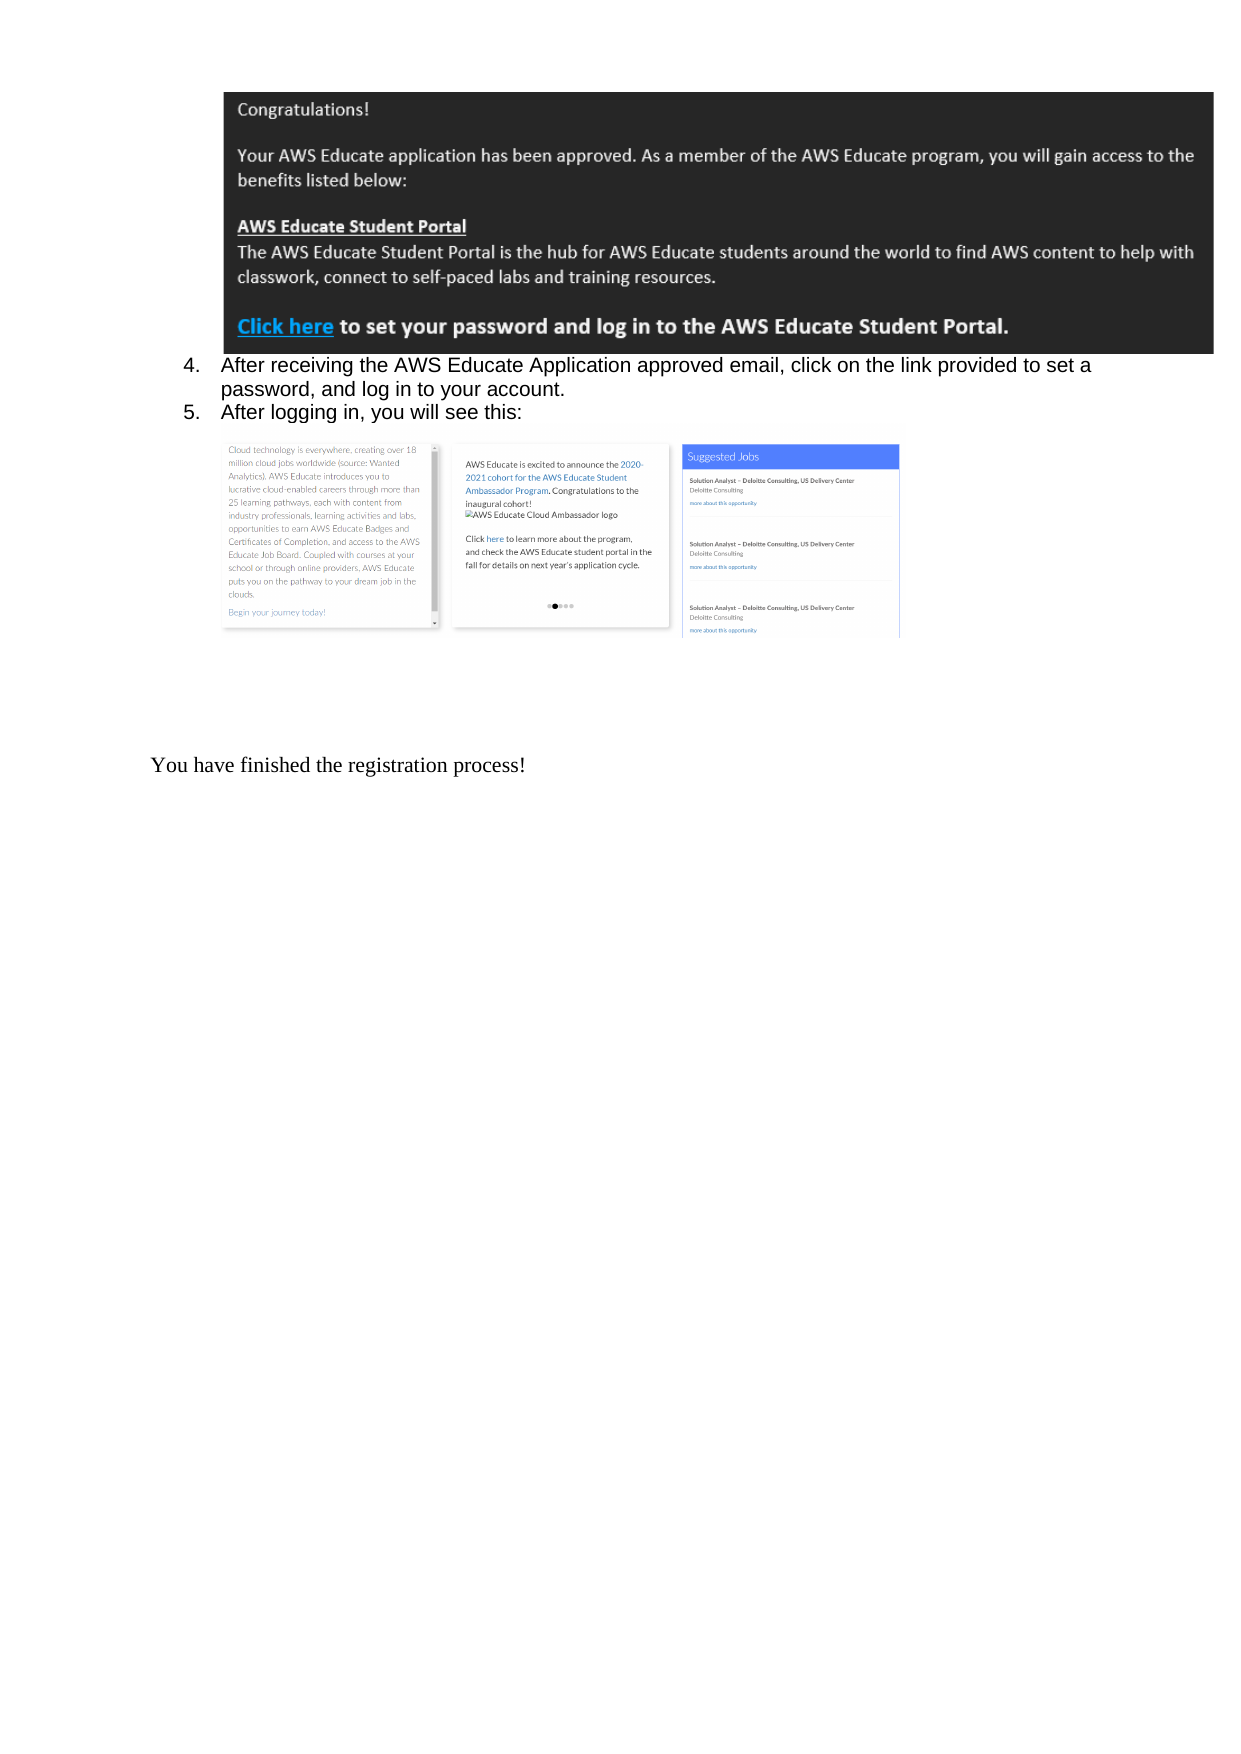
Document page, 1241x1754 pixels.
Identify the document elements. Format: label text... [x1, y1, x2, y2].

picture [223, 92, 1214, 354]
text You have finished the registration process! [150, 752, 1138, 777]
list After logging in, you will see this: [183, 402, 1114, 424]
picture [220, 423, 906, 638]
list After receiving the AWS Educate Application approved email, click on the link provided to set a password, and log in to your account. [183, 355, 1114, 402]
